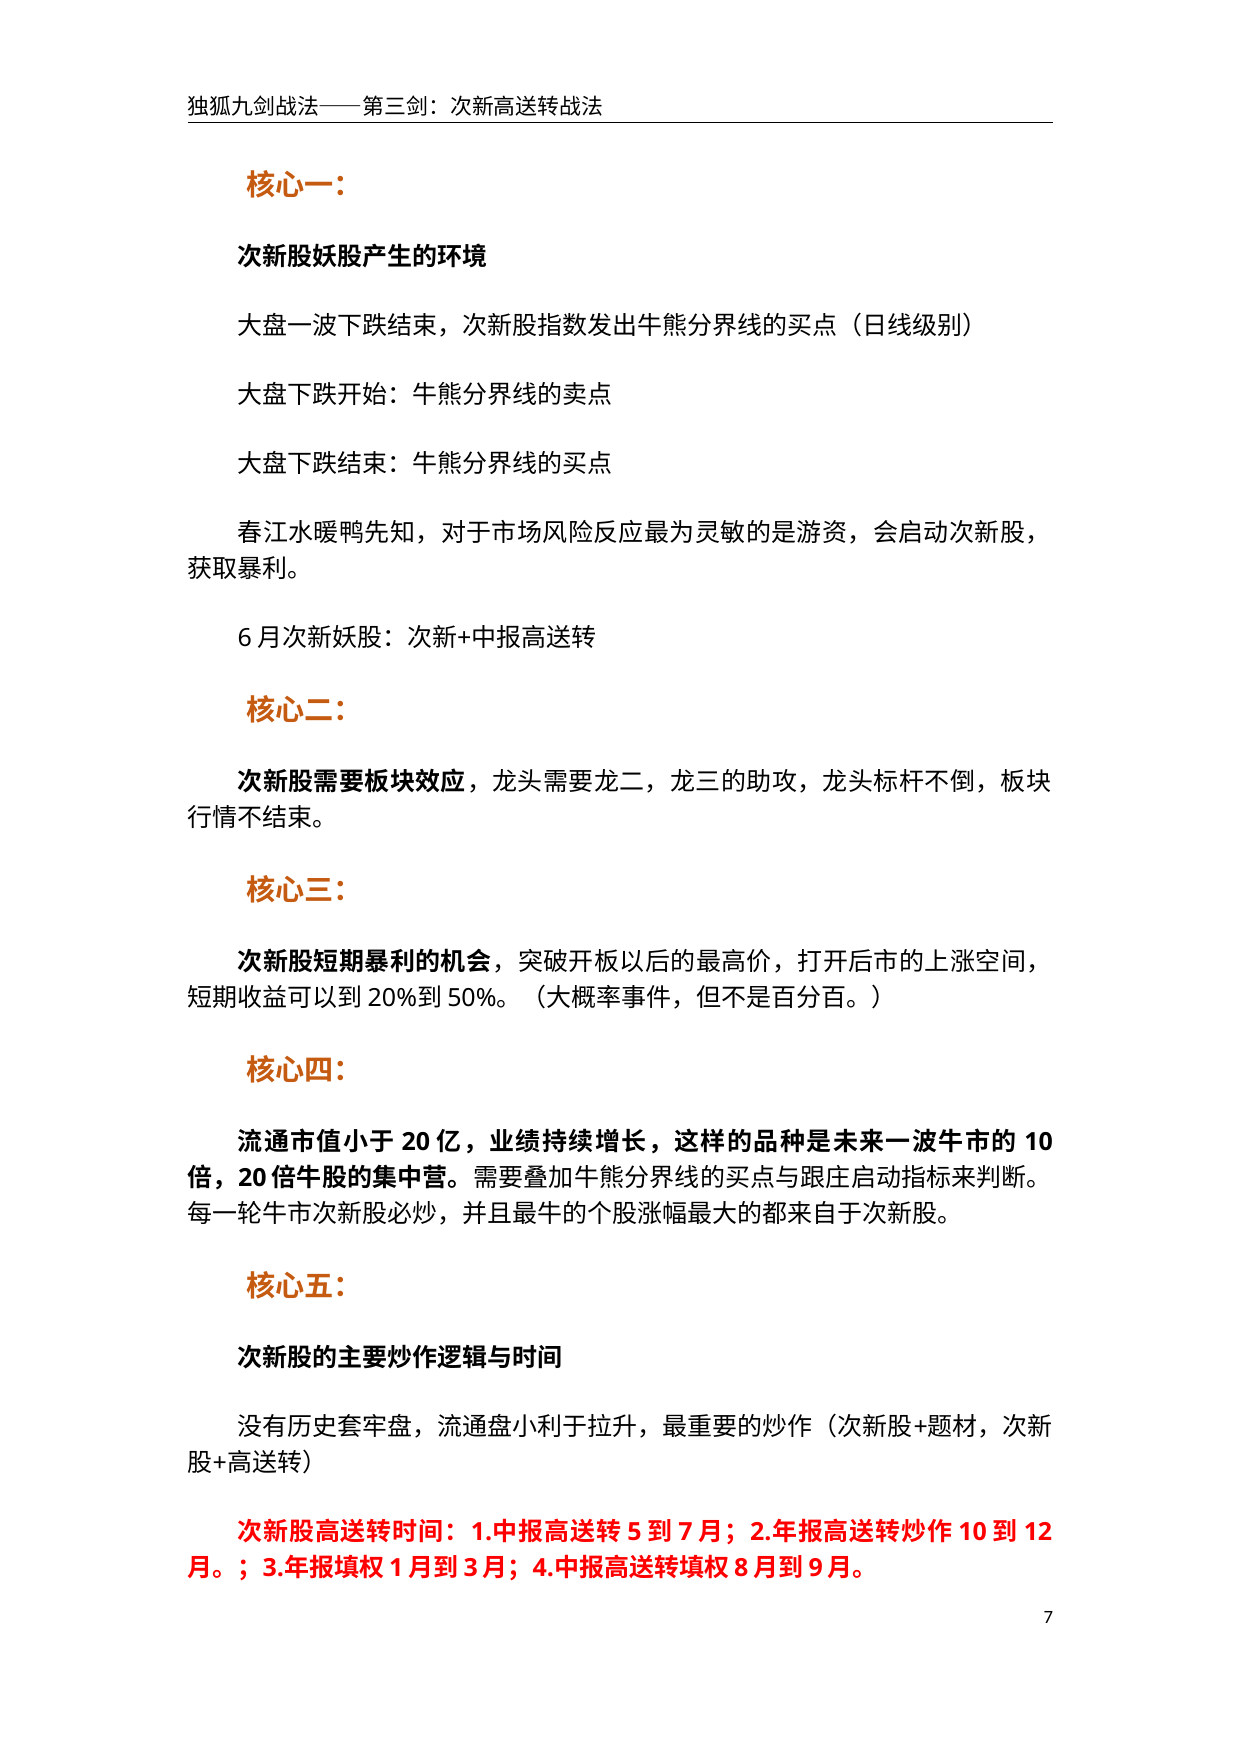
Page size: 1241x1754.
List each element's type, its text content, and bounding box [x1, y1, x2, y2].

text 大盘下跌结束：牛熊分界线的买点 [187, 443, 1053, 480]
text 春江水暖鸭先知，对于市场风险反应最为灵敏的是游资，会启动次新股，获取暴利。 [187, 512, 1053, 585]
text 核心三： [187, 866, 1053, 908]
text 次新股的主要炒作逻辑与时间 [187, 1337, 1053, 1374]
text 核心五： [187, 1262, 1053, 1305]
text 次新股短期暴利的机会，突破开板以后的最高价，打开后市的上涨空间，短期收益可以到20%到50%。（大概率事件，但不是百分百。） [187, 941, 1053, 1014]
text 次新股需要板块效应，龙头需要龙二，龙三的助攻，龙头标杆不倒，板块行情不结束。 [187, 761, 1053, 834]
text 次新股高送转时间：1.中报高送转5到7月；2.年报高送转炒作10到12月。；3.年报填权1月到3月；4.中报高送转填权8月到9月。 [187, 1511, 1053, 1584]
text 大盘下跌开始：牛熊分界线的卖点 [187, 374, 1053, 411]
text 大盘一波下跌结束，次新股指数发出牛熊分界线的买点（日线级别） [187, 306, 1053, 342]
text 流通市值小于20亿，业绩持续增长，这样的品种是未来一波牛市的10倍，20倍牛股的集中营。需要叠加牛熊分界线的买点与跟庄启动指标来判断。每一轮牛市次新股必炒，并且最牛的个股涨幅最大的都来自于次新股。 [187, 1121, 1053, 1230]
text 没有历史套牢盘，流通盘小利于拉升，最重要的炒作（次新股+题材，次新股+高送转） [187, 1406, 1053, 1479]
text 核心二： [187, 686, 1053, 728]
text 核心四： [187, 1046, 1053, 1088]
text 核心一： [187, 162, 1053, 204]
text 次新股妖股产生的环境 [187, 237, 1053, 273]
text 6月次新妖股：次新+中报高送转 [187, 617, 1053, 654]
